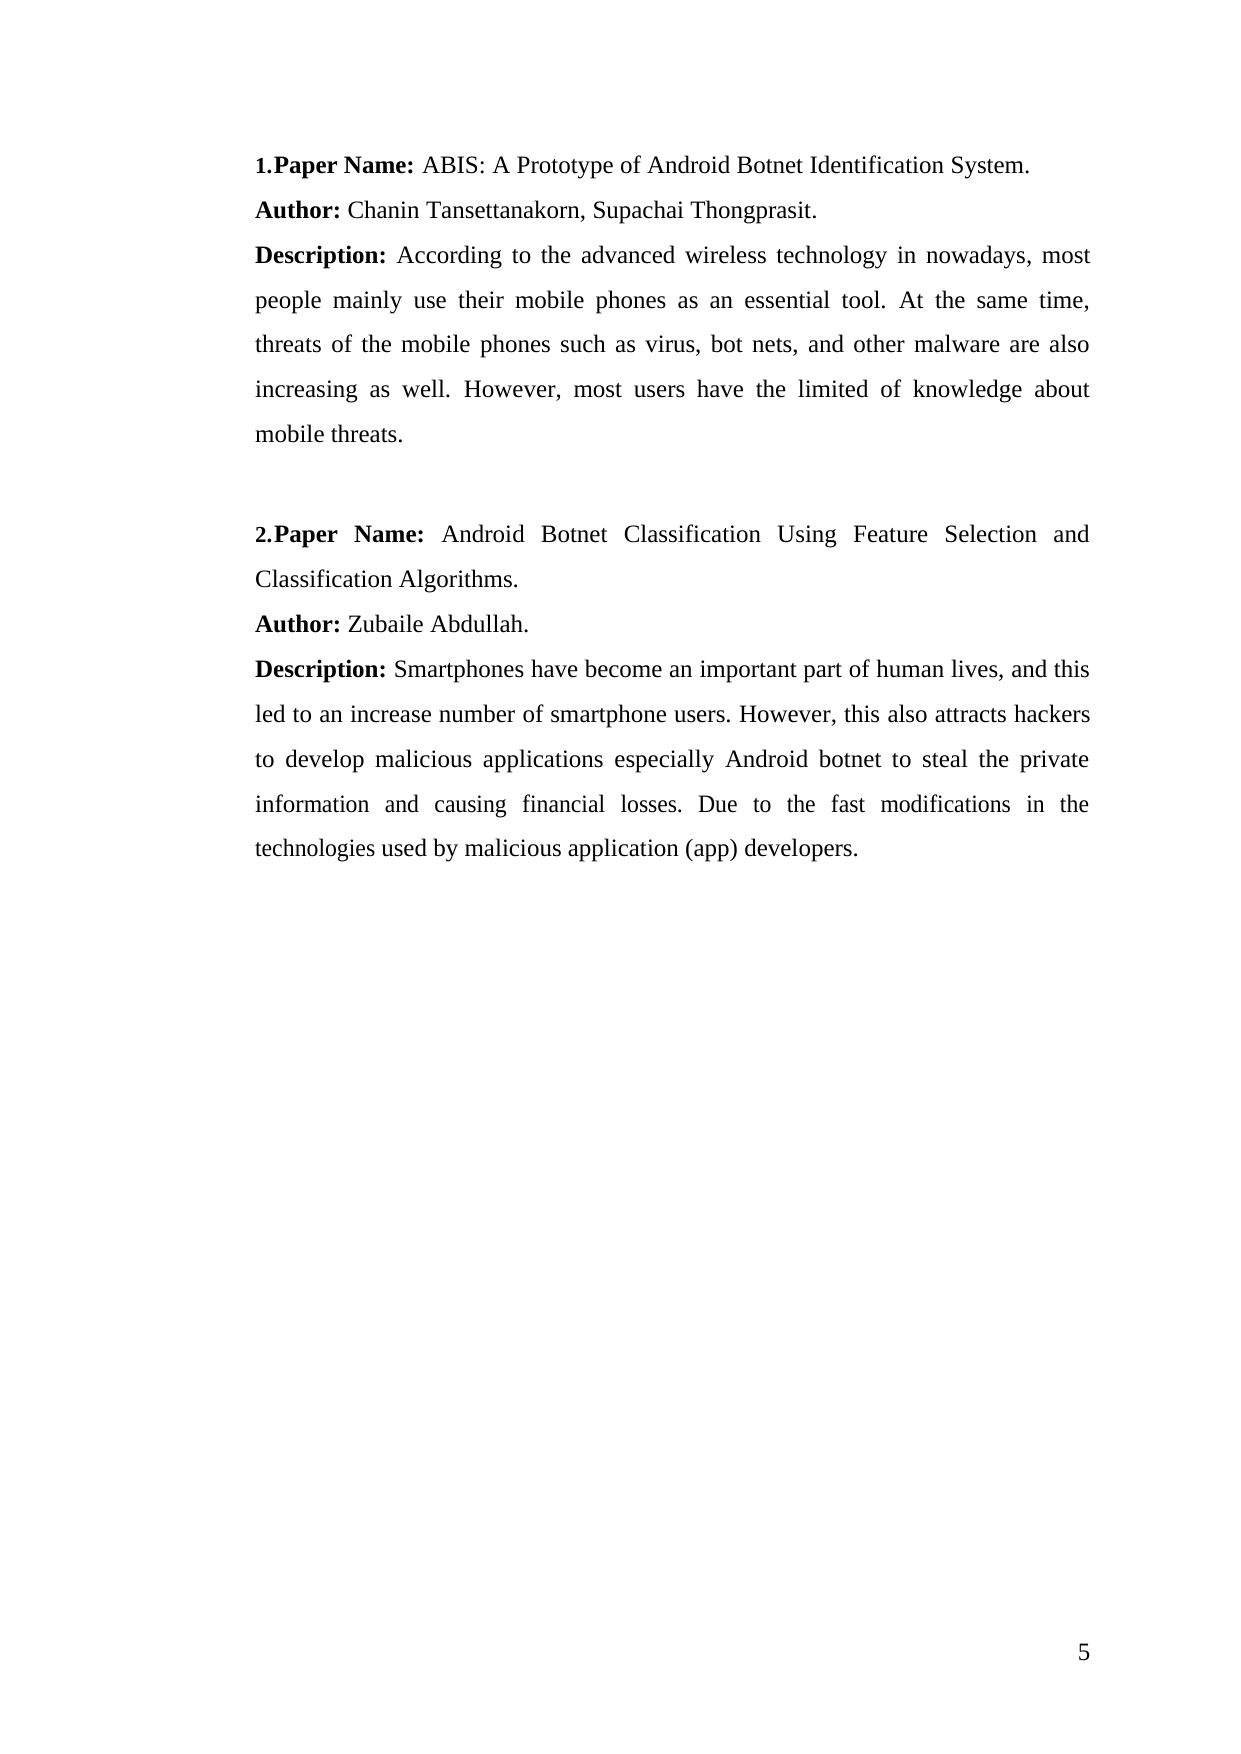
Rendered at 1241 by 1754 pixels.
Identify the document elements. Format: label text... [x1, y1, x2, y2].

text Description: Smartphones have become an important part of human lives, and this led to an increase number of smartphone users. However, this also attracts hackers to develop malicious applications especially Android botnet to steal the private information and causing financial losses. Due to the fast modifications in the technologies used by malicious application (app) developers. [255, 654, 1091, 862]
text Description: According to the advanced wireless technology in nowadays, most people mainly use their mobile phones as an essential tool. At the same time, threats of the mobile phones such as virus, bot nets, and other malware are also increasing as well. However, most users have the limited of knowledge about mobile threats. [255, 240, 1091, 448]
list Paper Name: ABIS: A Prototype of Android Botnet Identification System. [255, 150, 1188, 178]
text Author: Zubaile Abdullah. [255, 609, 1188, 638]
list Paper Name: Android Botnet Classification Using Feature Selection and Classification Algorithms. [255, 519, 1090, 593]
text Author: Chanin Tansettanakorn, Supachai Thongprasit. [255, 195, 1188, 223]
